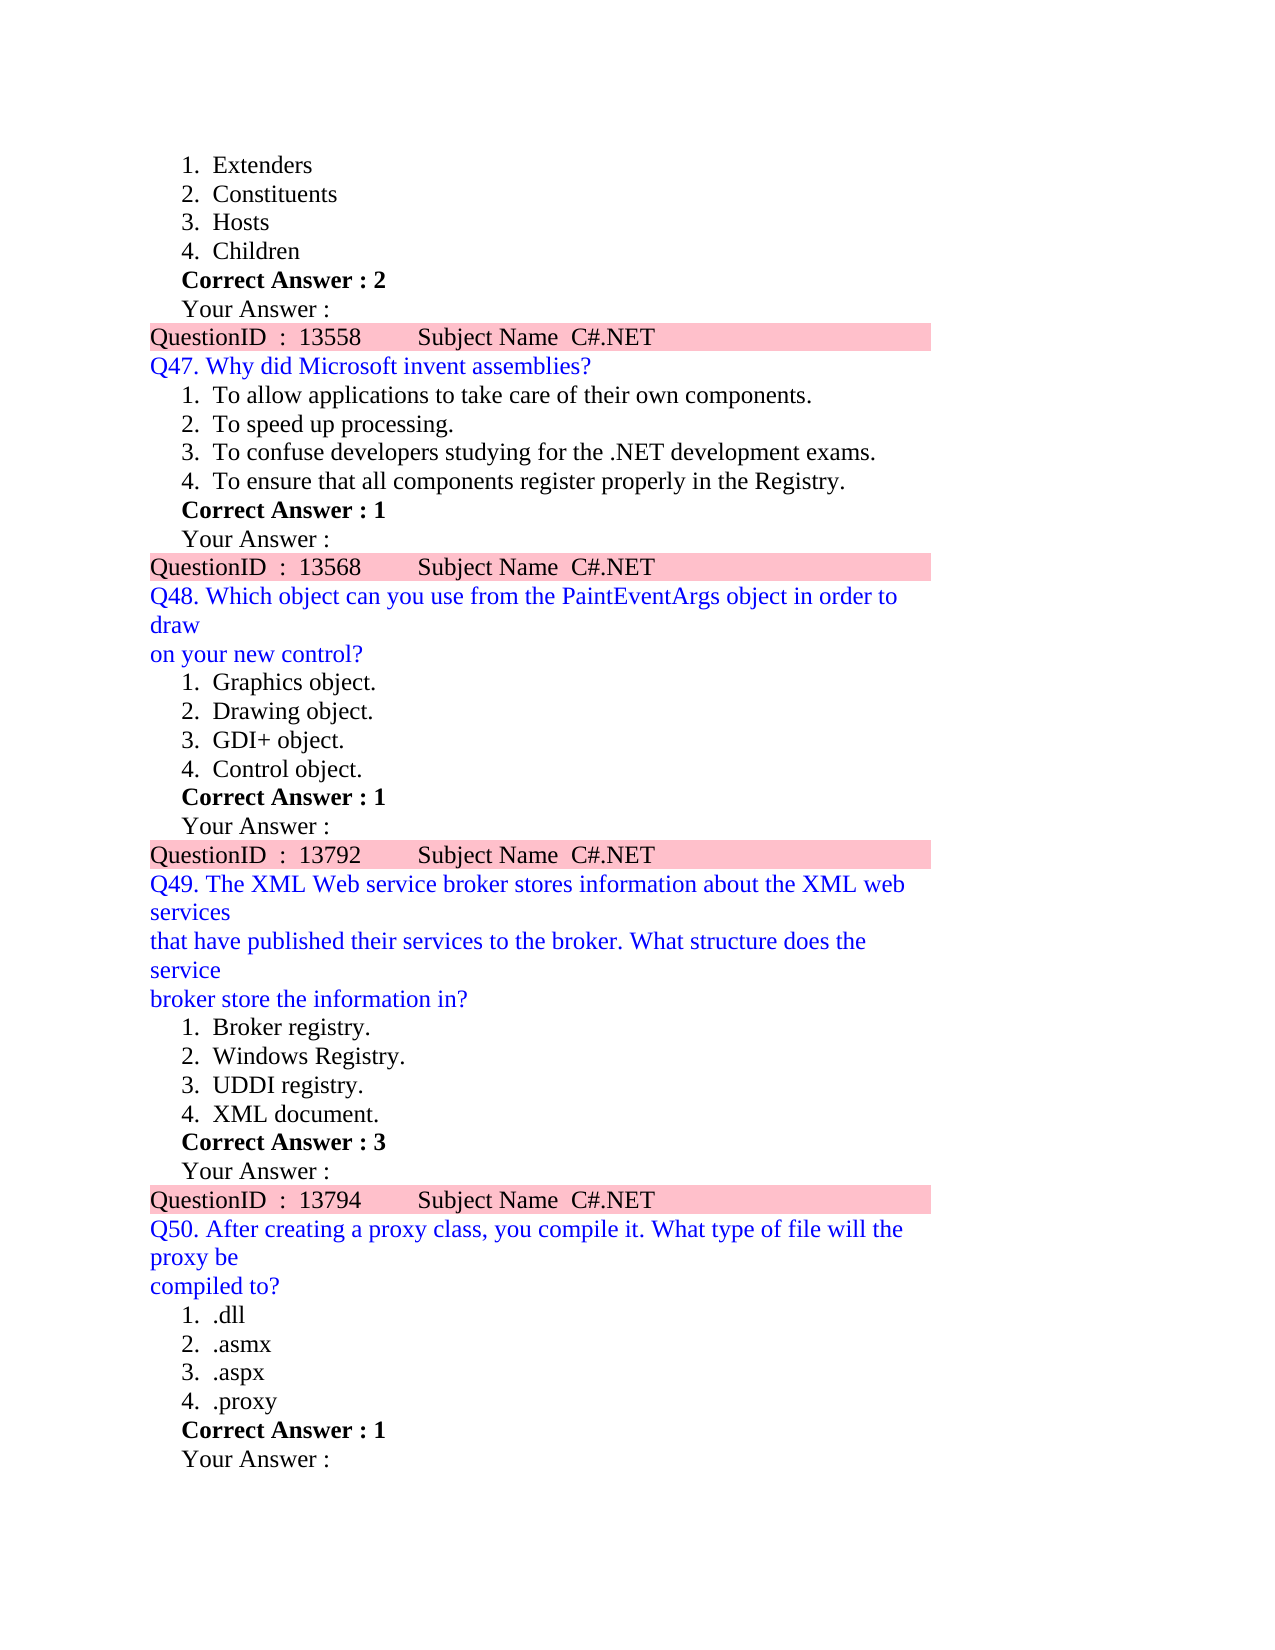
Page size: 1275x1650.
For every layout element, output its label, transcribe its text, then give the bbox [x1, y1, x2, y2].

table_cell Q47. Why did Microsoft invent assemblies? [150, 351, 931, 380]
table_cell 1. .dll [150, 1300, 931, 1329]
table_cell Correct Answer : 2 [150, 265, 931, 294]
table_cell 1. Broker registry. [150, 1013, 931, 1041]
table_cell 2. .asmx [150, 1329, 931, 1357]
table_cell Q48. Which object can you use from the PaintEventArgs object in order to draw on your new control? [150, 581, 931, 667]
table_cell Your Answer : [150, 1156, 931, 1185]
table_cell 3. Hosts [150, 208, 931, 236]
table_cell 2. Drawing object. [150, 696, 931, 725]
table_cell 2. Windows Registry. [150, 1041, 931, 1070]
table_cell 3. GDI+ object. [150, 725, 931, 754]
table_cell QuestionID : 13568 Subject Name C#.NET [150, 553, 931, 581]
table_cell QuestionID : 13558 Subject Name C#.NET [150, 323, 931, 351]
table_cell Your Answer : [150, 524, 931, 552]
table_cell 4. .proxy [150, 1386, 931, 1415]
table_cell Correct Answer : 3 [150, 1128, 931, 1156]
table_cell Q50. After creating a proxy class, you compile it. What type of file will the proxy be compiled to? [150, 1214, 931, 1300]
table_cell Correct Answer : 1 [150, 495, 931, 524]
table_cell 4. Control object. [150, 754, 931, 782]
table_cell QuestionID : 13792 Subject Name C#.NET [150, 840, 931, 869]
table_cell 2. To speed up processing. [150, 409, 931, 437]
table_cell 1. Graphics object. [150, 668, 931, 696]
table_cell 2. Constituents [150, 179, 931, 207]
table_cell 3. UDDI registry. [150, 1070, 931, 1099]
table_cell Your Answer : [150, 294, 931, 322]
table_cell Correct Answer : 1 [150, 1415, 931, 1444]
table_cell 1. To allow applications to take care of their own components. [150, 380, 931, 409]
table_cell Correct Answer : 1 [150, 783, 931, 811]
table_cell QuestionID : 13794 Subject Name C#.NET [150, 1185, 931, 1214]
table_cell Q49. The XML Web service broker stores information about the XML web services that have published their services to the broker. What structure does the service broker store the information in? [150, 869, 931, 1012]
table_cell 3. To confuse developers studying for the .NET development exams. [150, 438, 931, 466]
table_cell 4. Children [150, 236, 931, 265]
table_cell Your Answer : [150, 1444, 931, 1472]
table_cell 1. Extenders [150, 150, 931, 179]
table_cell 3. .aspx [150, 1358, 931, 1386]
table_cell 4. XML document. [150, 1099, 931, 1127]
table_cell Your Answer : [150, 811, 931, 840]
table_cell 4. To ensure that all components register properly in the Registry. [150, 466, 931, 495]
